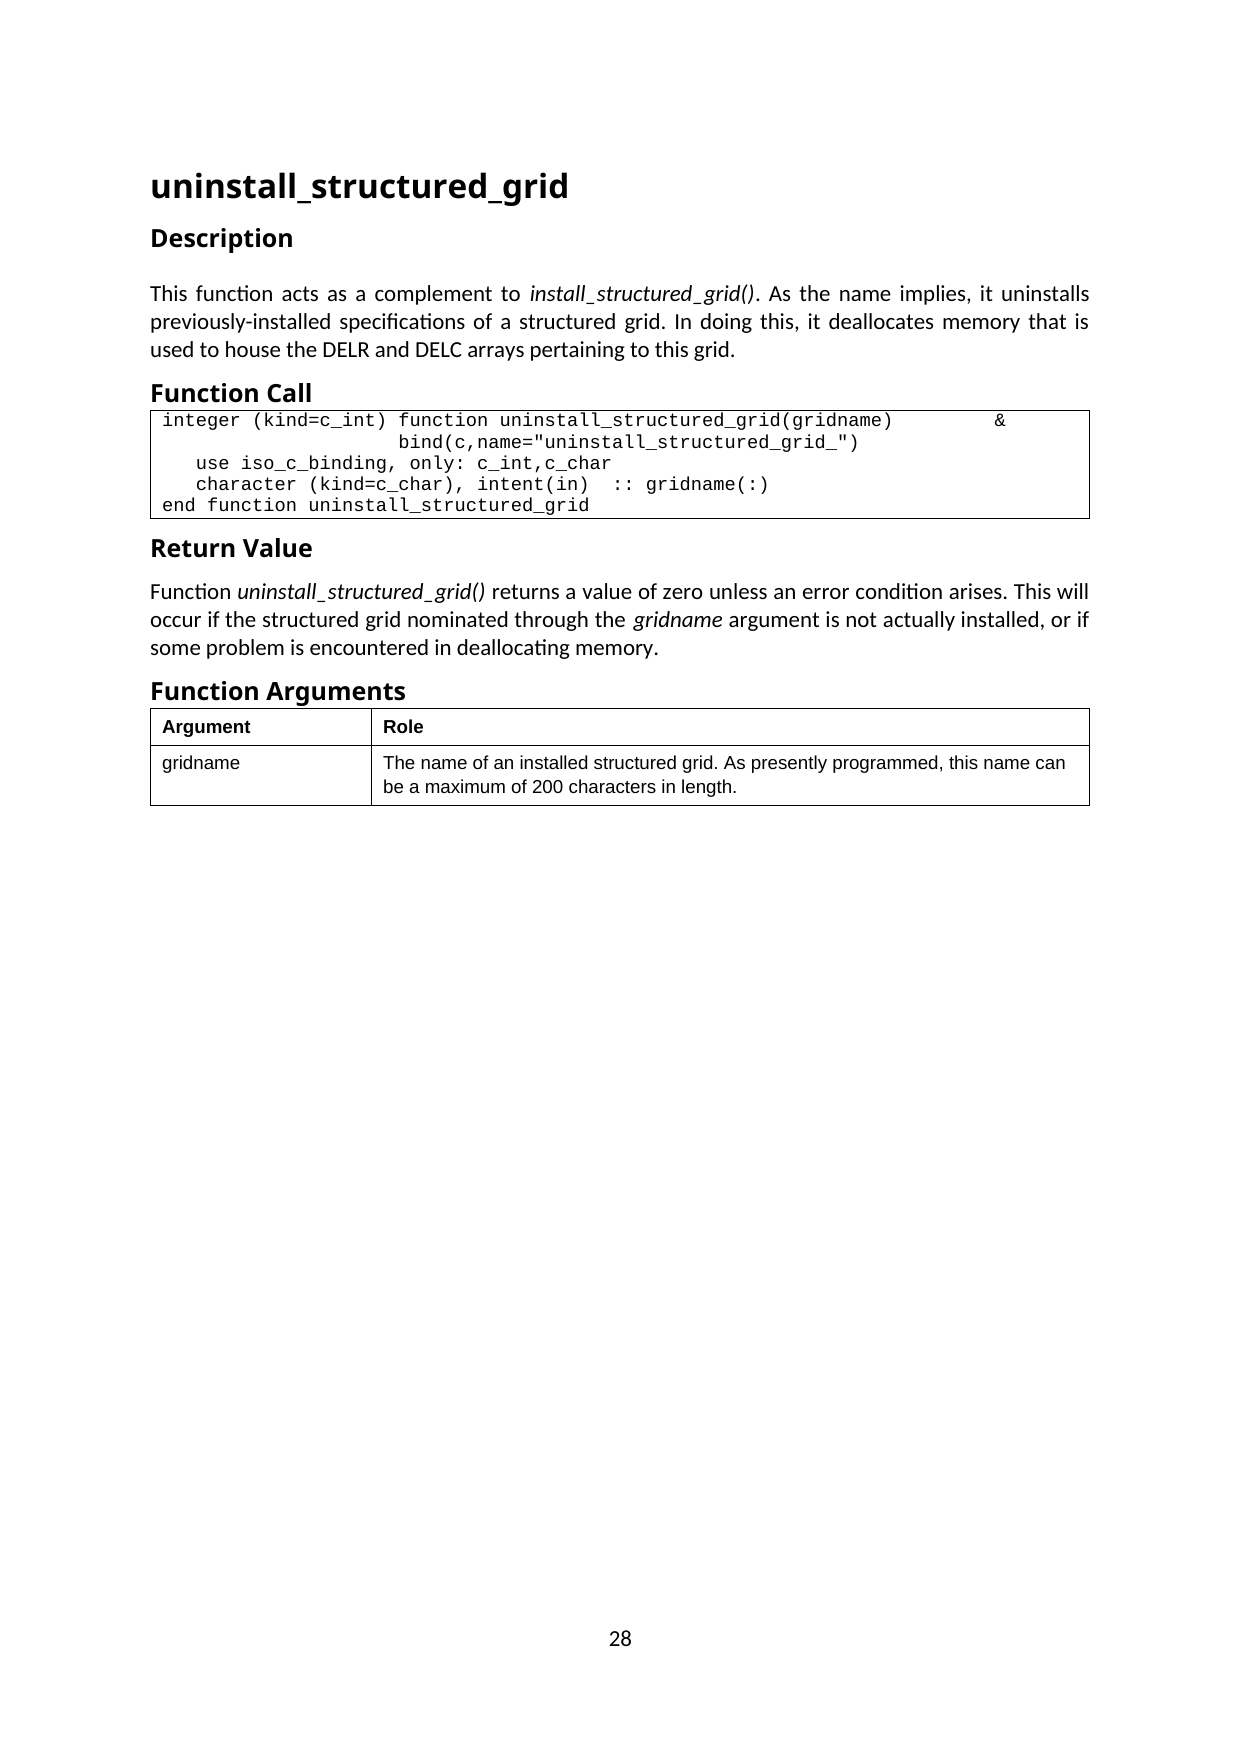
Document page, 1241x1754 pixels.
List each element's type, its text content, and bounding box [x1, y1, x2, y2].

subtitle uninstall_structured_grid [150, 162, 1090, 208]
table_cell gridname [151, 746, 371, 805]
table_header integer (kind=c_int) function uninstall_structured_grid(gridname) & bind(c,name="uninstall_structured_grid_") use iso_c_binding, only: c_int,c_char character (kind=c_char), intent(in) :: gridname(:) end function uninstall_structured_grid [151, 411, 1089, 517]
table_header Argument [151, 709, 371, 745]
subtitle Function Call [150, 376, 1090, 410]
text Function uninstall_structured_grid() returns a value of zero unless an error condition arises. This will occur if the structured grid nominated through the gridname argument is not actually installed, or if some problem is encountered in deallocating memory. [150, 577, 1090, 662]
subtitle Return Value [150, 531, 1090, 565]
text This function acts as a complement to install_structured_grid(). As the name implies, it uninstalls previously-installed specifications of a structured grid. In doing this, it deallocates memory that is used to house the DELR and DELC arrays pertaining to this grid. [150, 279, 1090, 363]
table_header Role [372, 709, 1089, 745]
table_cell The name of an installed structured grid. As presently programmed, this name can be a maximum of 200 characters in length. [372, 746, 1089, 805]
subtitle Description [150, 220, 1090, 254]
subtitle Function Arguments [150, 674, 1090, 708]
